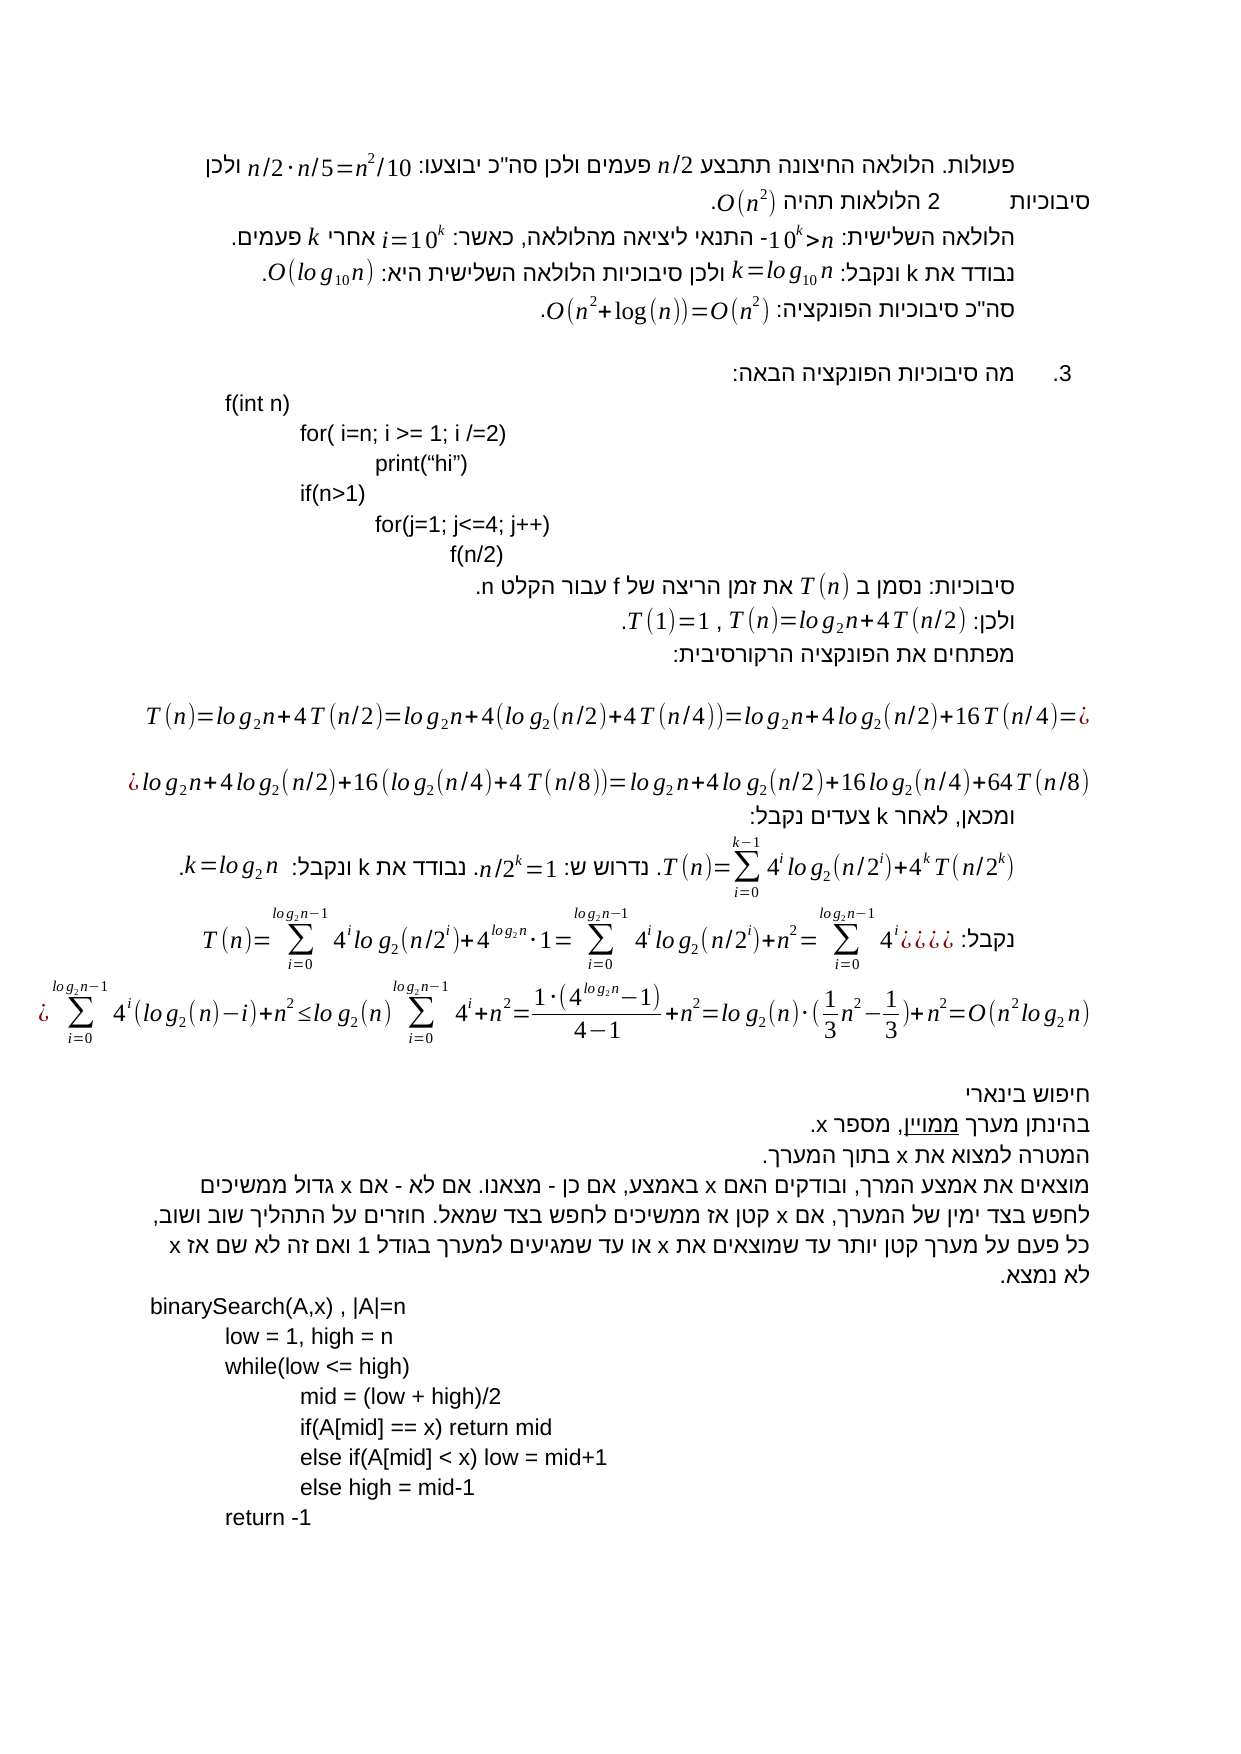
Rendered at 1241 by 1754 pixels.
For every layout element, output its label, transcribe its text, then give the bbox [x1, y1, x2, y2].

text for(j=1; j<=4; j++) [300, 511, 1090, 537]
text mid = (low + high)/2 [150, 1383, 1090, 1410]
text סיבוכיות: נסמן ב את זמן הריצה של f עבור הקלט n. [150, 571, 1090, 601]
text else if(A[mid] < x) low = mid+1 [150, 1444, 1090, 1470]
text low = 1, high = n [150, 1323, 1090, 1349]
text פעולות. הלולאה החיצונה תתבצע פעמים ולכן סה"כ יבוצעו: ולכן סיבוכיות 2 הלולאות תהיה . [150, 150, 1090, 218]
text if(n>1) [225, 480, 1090, 507]
text else high = mid-1 [150, 1474, 1090, 1500]
text if(A[mid] == x) return mid [150, 1413, 1090, 1440]
text f(int n) [225, 390, 1090, 416]
text return -1 [150, 1504, 1090, 1531]
text סה"כ סיבוכיות הפונקציה: . [150, 293, 1090, 326]
text f(n/2) [375, 541, 1090, 567]
text הלולאה השלישית: - התנאי ליציאה מהלולאה, כאשר: אחרי פעמים. נבודד את k ונקבל: ולכן סיבוכיות הלולאה השלישית היא: . [150, 222, 1090, 289]
text while(low <= high) [150, 1353, 1090, 1379]
text . נדרוש ש: . נבודד את k ונקבל: . [150, 833, 1090, 901]
text מפתחים את הפונקציה הרקורסיבית: [150, 641, 1090, 667]
text print(“hi”) [225, 450, 1090, 477]
text ומכאן, לאחר k צעדים נקבל: [150, 803, 1090, 829]
text ולכן: , . [150, 605, 1090, 637]
text מוצאים את אמצע המרך, ובודקים האם x באמצע, אם כן - מצאנו. אם לא - אם x גדול ממשיכים לחפש בצד ימין של המערך, אם x קטן אז ממשיכים לחפש בצד שמאל. חוזרים על התהליך שוב ושוב, כל פעם על מערך קטן יותר עד שמוצאים את x או עד שמגיעים למערך בגודל 1 ואם זה לא שם אז x לא נמצא. [150, 1172, 1090, 1289]
text בהינתן מערך ממויין, מספר x. המטרה למצוא את x בתוך המערך. [150, 1111, 1090, 1168]
text חיפוש בינארי [150, 1081, 1090, 1108]
text binarySearch(A,x) , |A|=n [150, 1293, 1090, 1319]
text נקבל: [150, 904, 1090, 974]
list מה סיבוכיות הפונקציה הבאה: [150, 359, 1053, 386]
text for( i=n; i >= 1; i /=2) [225, 420, 1090, 446]
